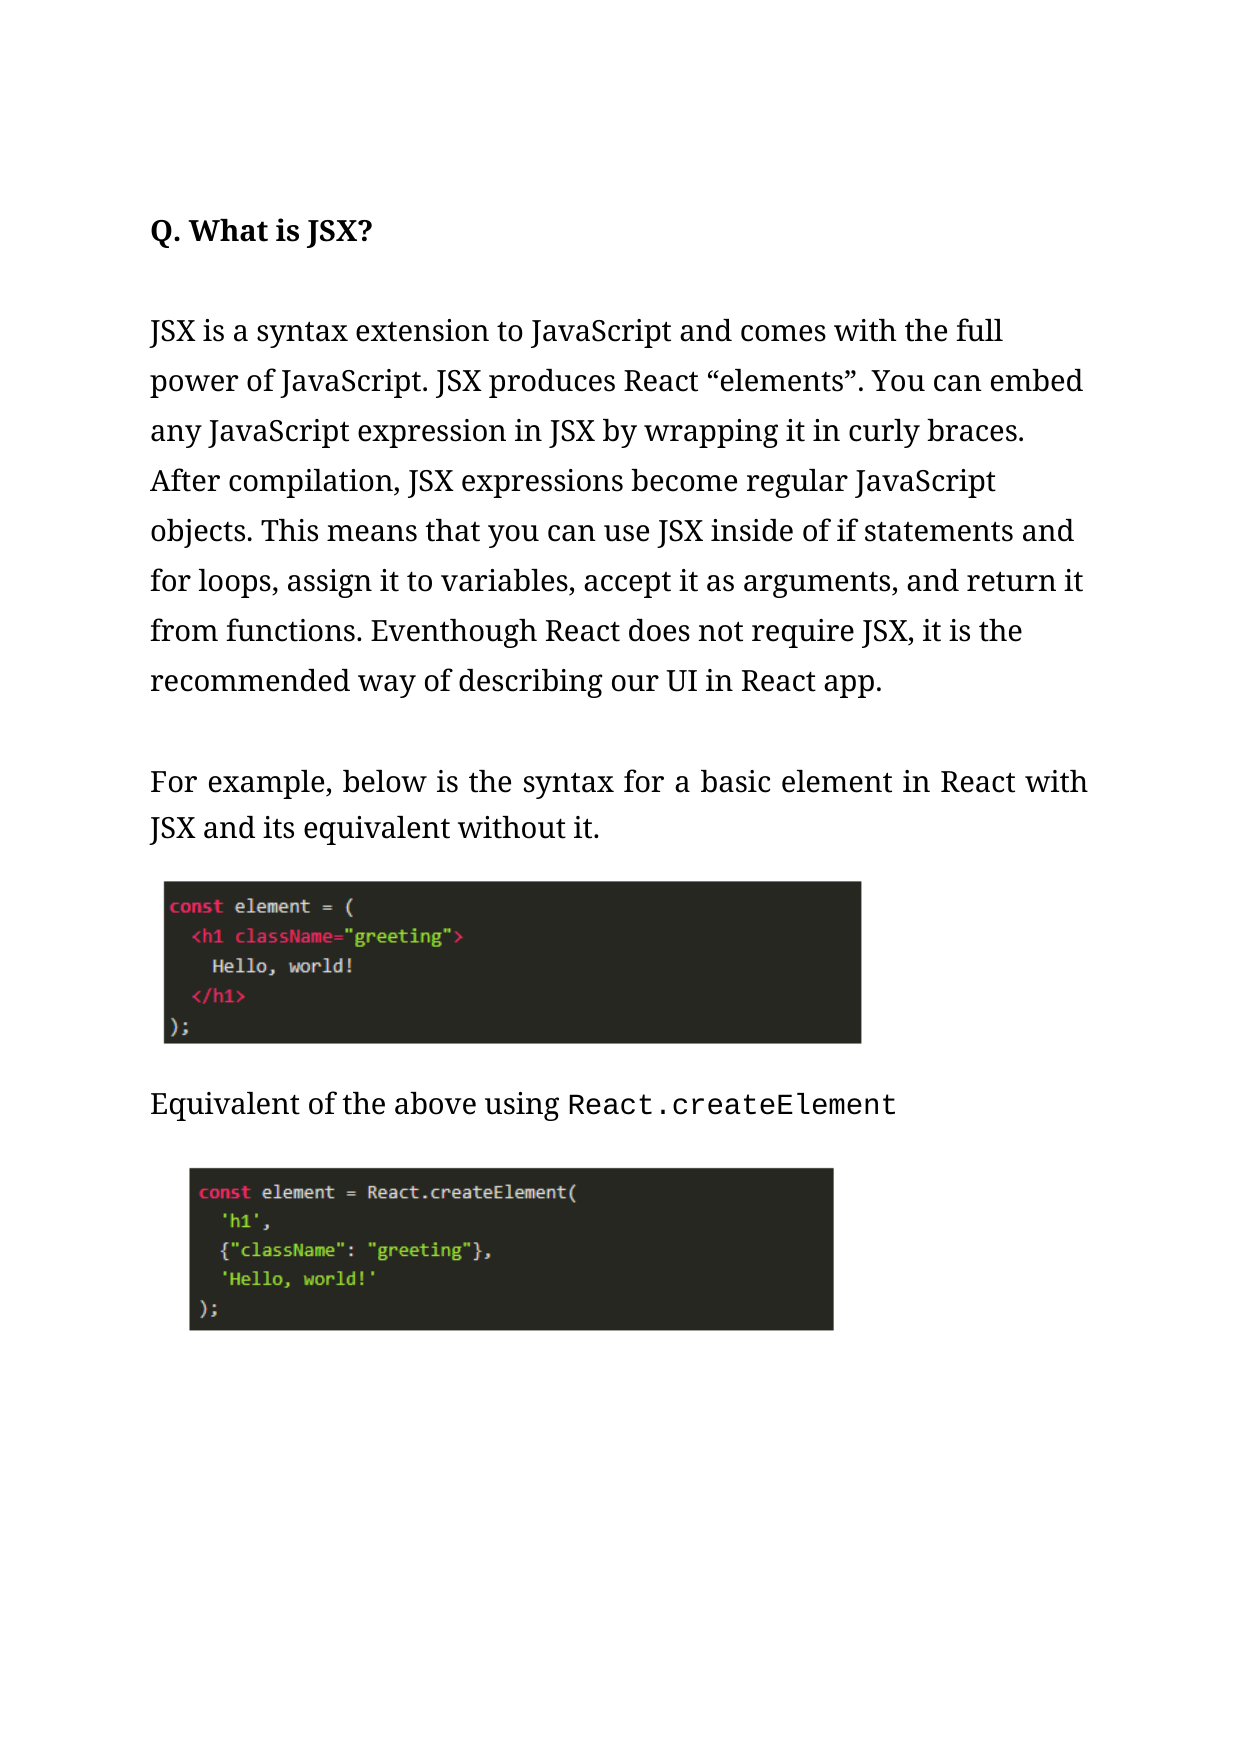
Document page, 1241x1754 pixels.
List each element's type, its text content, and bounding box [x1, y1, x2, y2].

text Equivalent of the above using React.createElement [567, 1083, 1090, 1123]
picture [150, 1149, 905, 1387]
text For example, below is the syntax for a basic element in React with JSX and its equivalent without it. [150, 801, 1090, 847]
picture [150, 873, 880, 1058]
text JSX is a syntax extension to JavaScript and comes with the full power of JavaScript. JSX produces React “elements”. You can embed any JavaScript expression in JSX by wrapping it in curly braces. After compilation, JSX expressions become regular JavaScript objects. This means that you can use JSX inside of if statements and for loops, assign it to variables, accept it as arguments, and return it from functions. Eventhough React does not require JSX, it is the recommended way of describing our UI in React app. [150, 300, 1090, 700]
text Q. What is JSX? [150, 200, 1090, 250]
